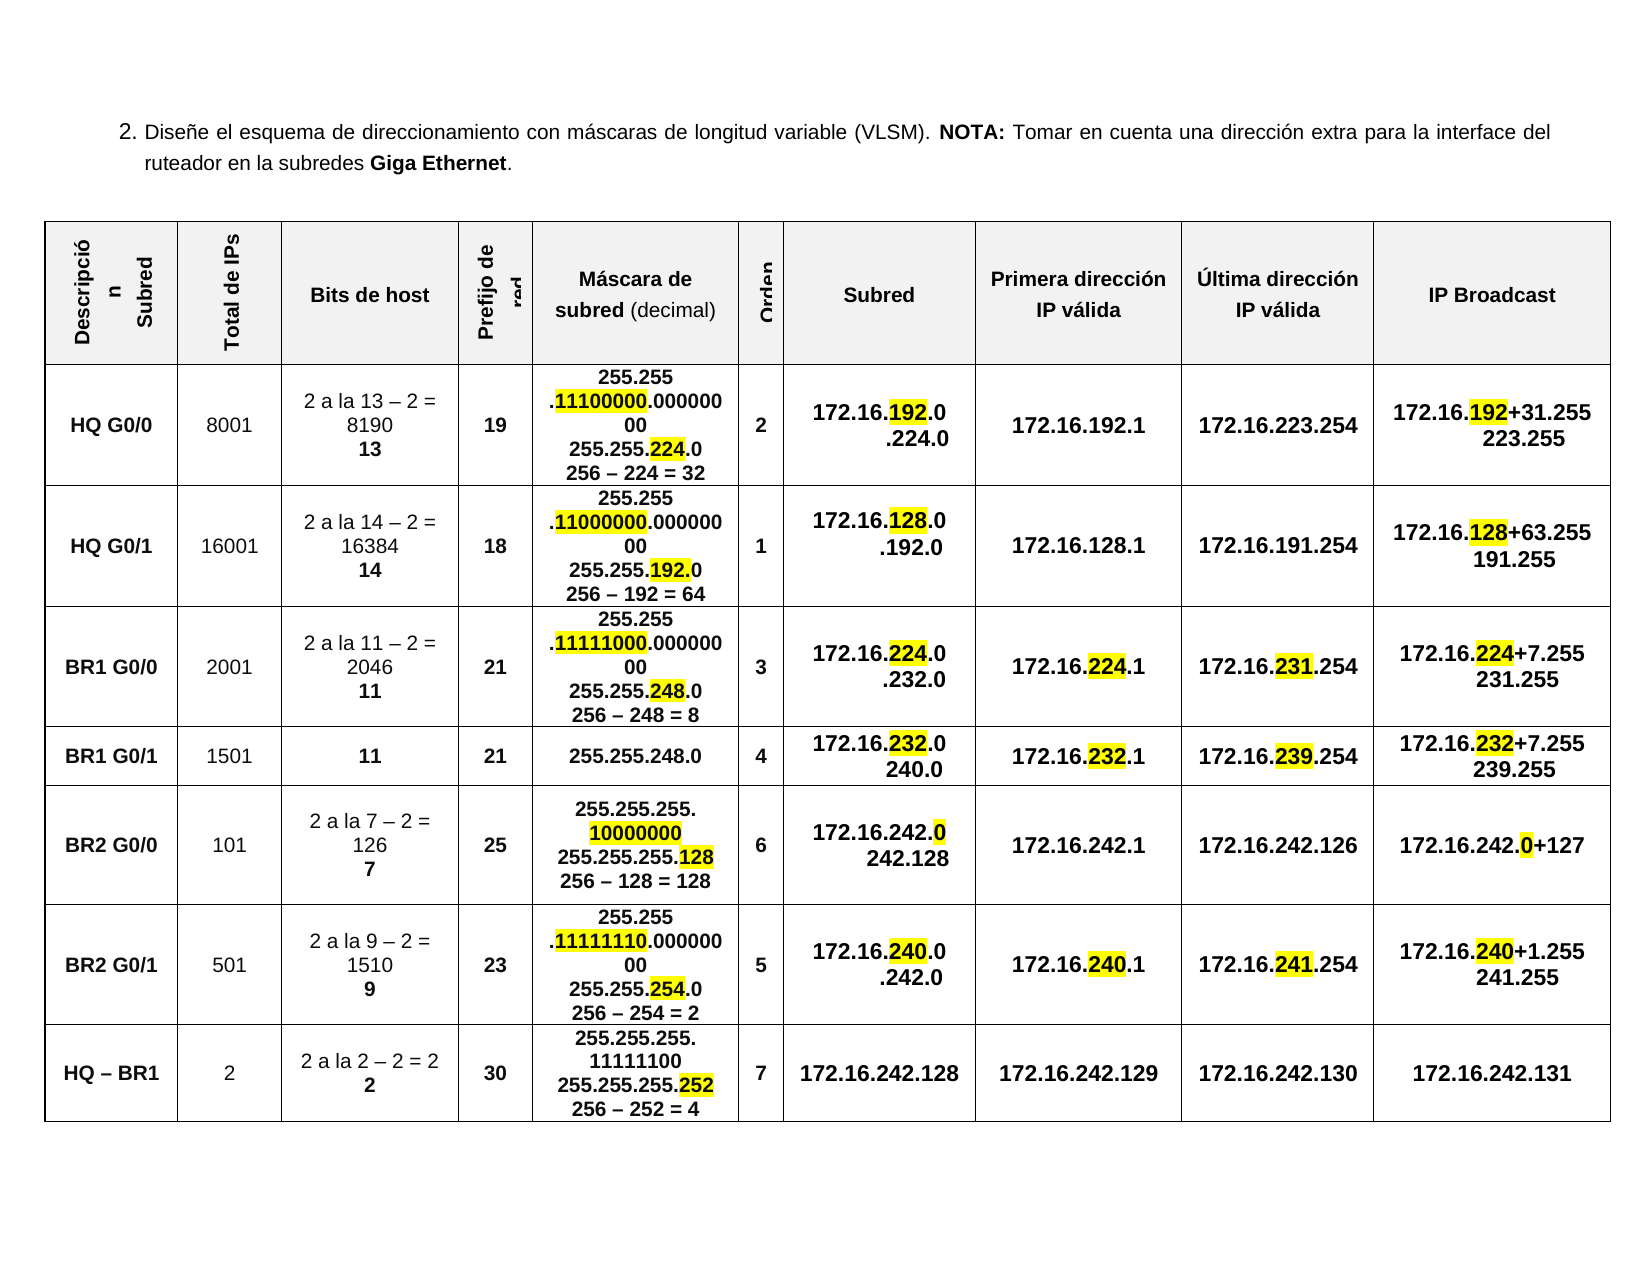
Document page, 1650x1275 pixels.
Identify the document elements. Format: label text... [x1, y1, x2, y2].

table_cell 101 [178, 786, 281, 903]
table_cell 172.16.242.1 [976, 786, 1181, 903]
table_header IP Broadcast [1374, 222, 1610, 364]
table_cell HQ – BR1 [46, 1025, 177, 1121]
table_cell 255.255.11000000.00000000 255.255.192.0 256 – 192 = 64 [533, 486, 738, 606]
table_cell 501 [178, 905, 281, 1024]
table_cell 172.16.242.0 242.128 [784, 786, 975, 903]
table_cell BR2 G0/1 [46, 905, 177, 1024]
table_cell 2001 [178, 607, 281, 726]
table_cell 2 a la 9 – 2 = 1510 9 [282, 905, 458, 1024]
table_header Subred [784, 222, 975, 364]
table_cell 4 [739, 727, 783, 785]
table_header Total de IPs [178, 222, 281, 364]
table_cell 172.16.224.0 .232.0 [784, 607, 975, 726]
table_cell 172.16.192.0 .224.0 [784, 365, 975, 485]
table_cell 172.16.128.0 .192.0 [784, 486, 975, 606]
table_cell 172.16.192.1 [976, 365, 1181, 485]
table_cell HQ G0/1 [46, 486, 177, 606]
table_cell 172.16.240+1.255 241.255 [1374, 905, 1610, 1024]
table_cell 172.16.232.1 [976, 727, 1181, 785]
table_cell 21 [459, 727, 532, 785]
table_cell 2 [739, 365, 783, 485]
table_cell 21 [459, 607, 532, 726]
table_cell 172.16.242.130 [1182, 1025, 1373, 1121]
table_cell 16001 [178, 486, 281, 606]
list Diseñe el esquema de direccionamiento con máscaras de longitud variable (VLSM). NOTA: Tomar en cuenta una dirección extra para la interface del ruteador en la subredes Giga Ethernet. [119, 114, 1552, 177]
table_cell 172.16.242.131 [1374, 1025, 1610, 1121]
table_cell 255.255.255. 11111100 255.255.255.252 256 – 252 = 4 [533, 1025, 738, 1121]
table_cell 172.16.242.129 [976, 1025, 1181, 1121]
table_cell 30 [459, 1025, 532, 1121]
table_cell 1501 [178, 727, 281, 785]
table_cell 2 a la 14 – 2 = 16384 14 [282, 486, 458, 606]
table_cell 172.16.242.128 [784, 1025, 975, 1121]
table_cell 172.16.241.254 [1182, 905, 1373, 1024]
table_header Máscara de subred (decimal) [533, 222, 738, 364]
table_cell 7 [739, 1025, 783, 1121]
table_cell 2 [178, 1025, 281, 1121]
table_cell 172.16.224+7.255 231.255 [1374, 607, 1610, 726]
table_cell 5 [739, 905, 783, 1024]
table_cell 172.16.240.0 .242.0 [784, 905, 975, 1024]
table_cell 172.16.242.0+127 [1374, 786, 1610, 903]
table_cell BR2 G0/0 [46, 786, 177, 903]
table_cell 172.16.232.0 240.0 [784, 727, 975, 785]
table_cell 19 [459, 365, 532, 485]
table_header Descripción Subred [46, 222, 177, 364]
table_cell 172.16.223.254 [1182, 365, 1373, 485]
table_cell 2 a la 2 – 2 = 2 2 [282, 1025, 458, 1121]
table_cell 11 [282, 727, 458, 785]
table_cell 1 [739, 486, 783, 606]
table_cell 3 [739, 607, 783, 726]
table_cell BR1 G0/0 [46, 607, 177, 726]
table_cell 172.16.192+31.255 223.255 [1374, 365, 1610, 485]
table_cell 23 [459, 905, 532, 1024]
table_cell 172.16.224.1 [976, 607, 1181, 726]
table_header Bits de host [282, 222, 458, 364]
table_cell 255.255.11100000.00000000 255.255.224.0 256 – 224 = 32 [533, 365, 738, 485]
table_cell 172.16.231.254 [1182, 607, 1373, 726]
table_cell 255.255.248.0 [533, 727, 738, 785]
table_cell HQ G0/0 [46, 365, 177, 485]
table_cell 172.16.242.126 [1182, 786, 1373, 903]
table_cell 172.16.240.1 [976, 905, 1181, 1024]
table_cell 172.16.191.254 [1182, 486, 1373, 606]
table_cell 172.16.232+7.255 239.255 [1374, 727, 1610, 785]
table_cell 8001 [178, 365, 281, 485]
table_cell 255.255.255. 10000000 255.255.255.128 256 – 128 = 128 [533, 786, 738, 903]
table_header Prefijo de red [459, 222, 532, 364]
table_header Primera dirección IP válida [976, 222, 1181, 364]
table_cell 6 [739, 786, 783, 903]
table_header Última dirección IP válida [1182, 222, 1373, 364]
table_cell BR1 G0/1 [46, 727, 177, 785]
table_cell 172.16.128.1 [976, 486, 1181, 606]
table_cell 2 a la 7 – 2 = 126 7 [282, 786, 458, 903]
table_cell 18 [459, 486, 532, 606]
table_cell 172.16.128+63.255 191.255 [1374, 486, 1610, 606]
table_cell 255.255.11111000.00000000 255.255.248.0 256 – 248 = 8 [533, 607, 738, 726]
table_cell 2 a la 13 – 2 = 8190 13 [282, 365, 458, 485]
table_cell 25 [459, 786, 532, 903]
table_header Orden [739, 222, 783, 364]
table_cell 2 a la 11 – 2 = 2046 11 [282, 607, 458, 726]
table_cell 172.16.239.254 [1182, 727, 1373, 785]
table_cell 255.255.11111110.00000000 255.255.254.0 256 – 254 = 2 [533, 905, 738, 1024]
